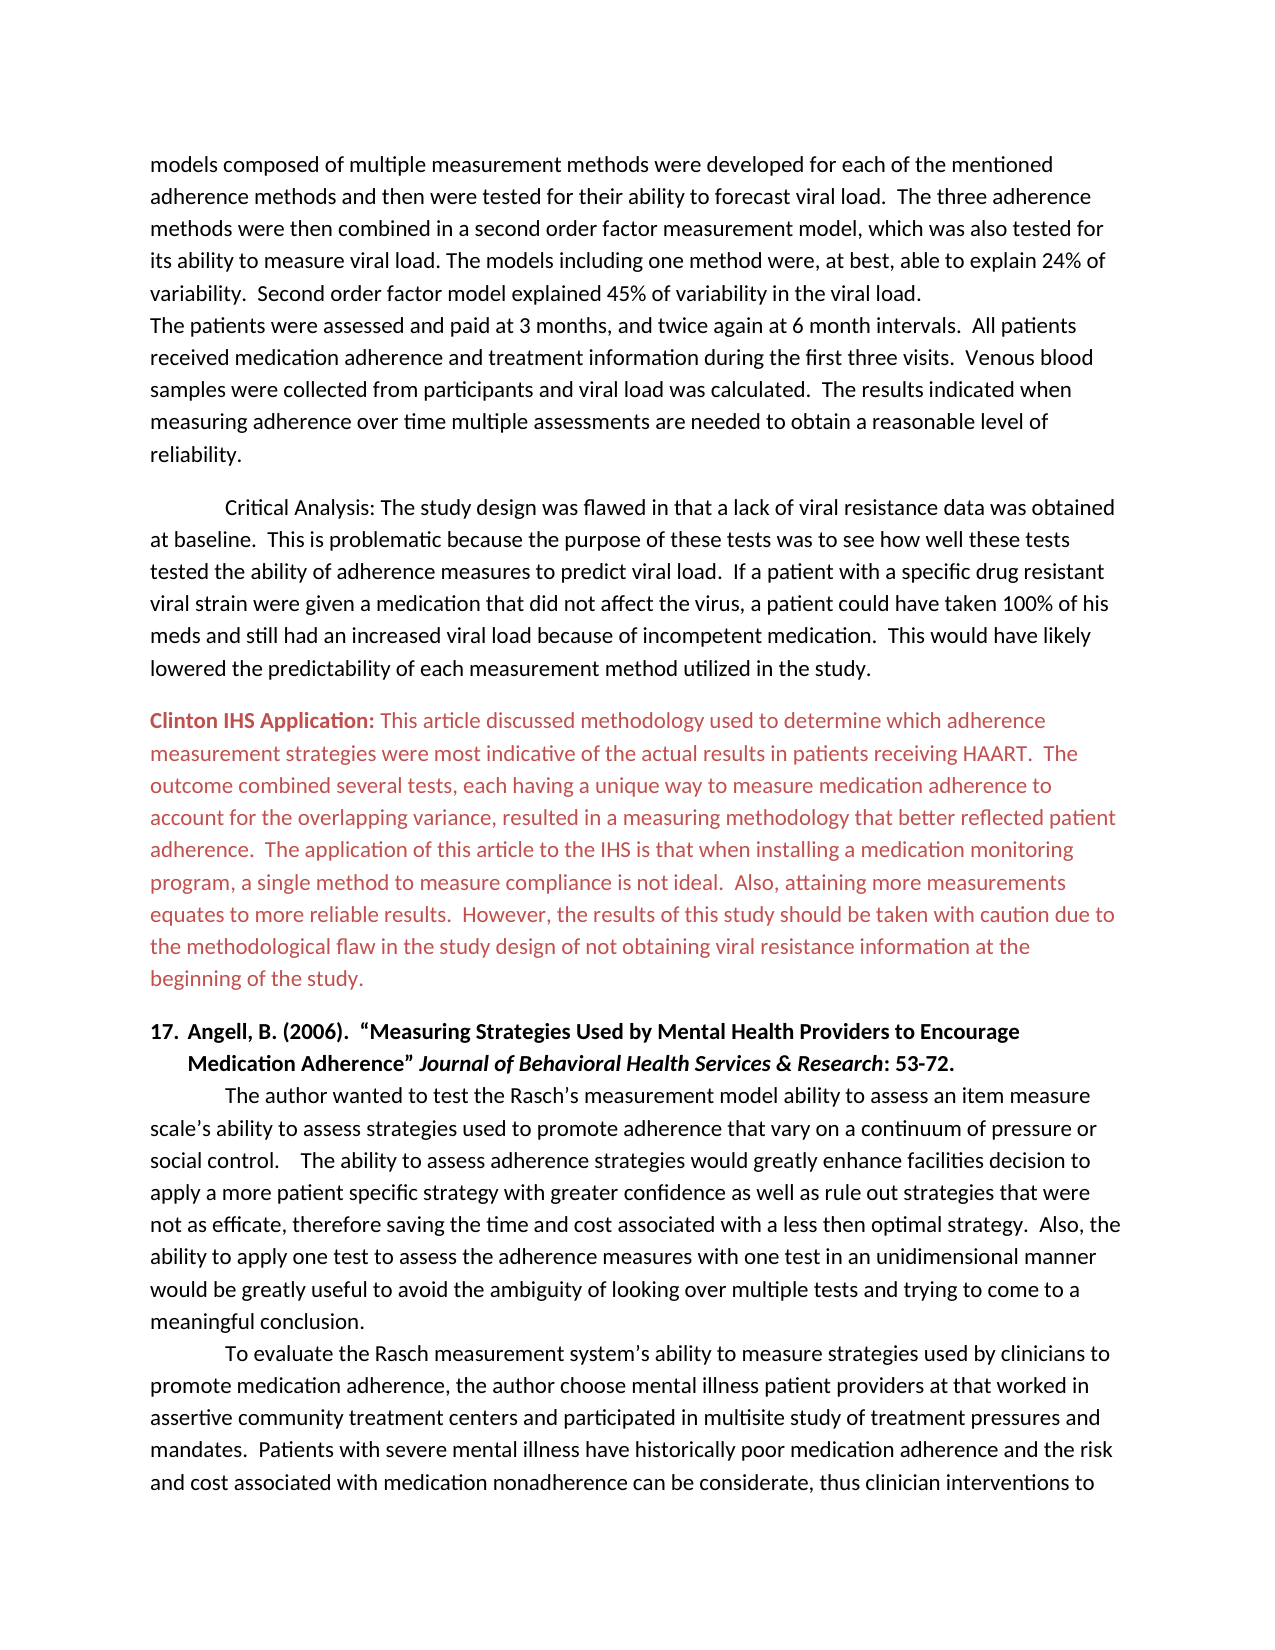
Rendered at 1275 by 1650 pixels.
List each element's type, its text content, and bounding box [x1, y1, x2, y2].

list The author wanted to test the Rasch’s measurement model ability to assess an item measure scale’s ability to assess strategies used to promote adherence that vary on a continuum of pressure or social control. The ability to assess adherence strategies would greatly enhance facilities decision to apply a more patient specific strategy with greater confidence as well as rule out strategies that were not as efficate, therefore saving the time and cost associated with a less then optimal strategy. Also, the ability to apply one test to assess the adherence measures with one test in an unidimensional manner would be greatly useful to avoid the ambiguity of looking over multiple tests and trying to come to a meaningful conclusion. [150, 1082, 1125, 1335]
text Critical Analysis: The study design was flawed in that a lack of viral resistance data was obtained at baseline. This is problematic because the purpose of these tests was to see how well these tests tested the ability of adherence measures to predict viral load. If a patient with a specific drug resistant viral strain were given a medication that did not affect the virus, a patient could have taken 100% of his meds and still had an increased viral load because of incompetent medication. This would have likely lowered the predictability of each measurement method utilized in the study. [150, 493, 1125, 682]
list Angell, B. (2006). “Measuring Strategies Used by Mental Health Providers to Encourage Medication Adherence” Journal of Behavioral Health Services & Research: 53-72. [150, 1017, 1125, 1077]
text The patients were assessed and paid at 3 months, and twice again at 6 month intervals. All patients received medication adherence and treatment information during the first three visits. Venous blood samples were collected from participants and viral load was calculated. The results indicated when measuring adherence over time multiple assessments are needed to obtain a reasonable level of reliability. [150, 311, 1125, 468]
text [150, 150, 1125, 307]
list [150, 1339, 1125, 1496]
text Clinton IHS Application: This article discussed methodology used to determine which adherence measurement strategies were most indicative of the actual results in patients receiving HAART. The outcome combined several tests, each having a unique way to measure medication adherence to account for the overlapping variance, resulted in a measuring methodology that better reflected patient adherence. The application of this article to the IHS is that when installing a medication monitoring program, a single method to measure compliance is not ideal. Also, attaining more measurements equates to more reliable results. However, the results of this study should be taken with caution due to the methodological flaw in the study design of not obtaining viral resistance information at the beginning of the study. [150, 707, 1125, 992]
